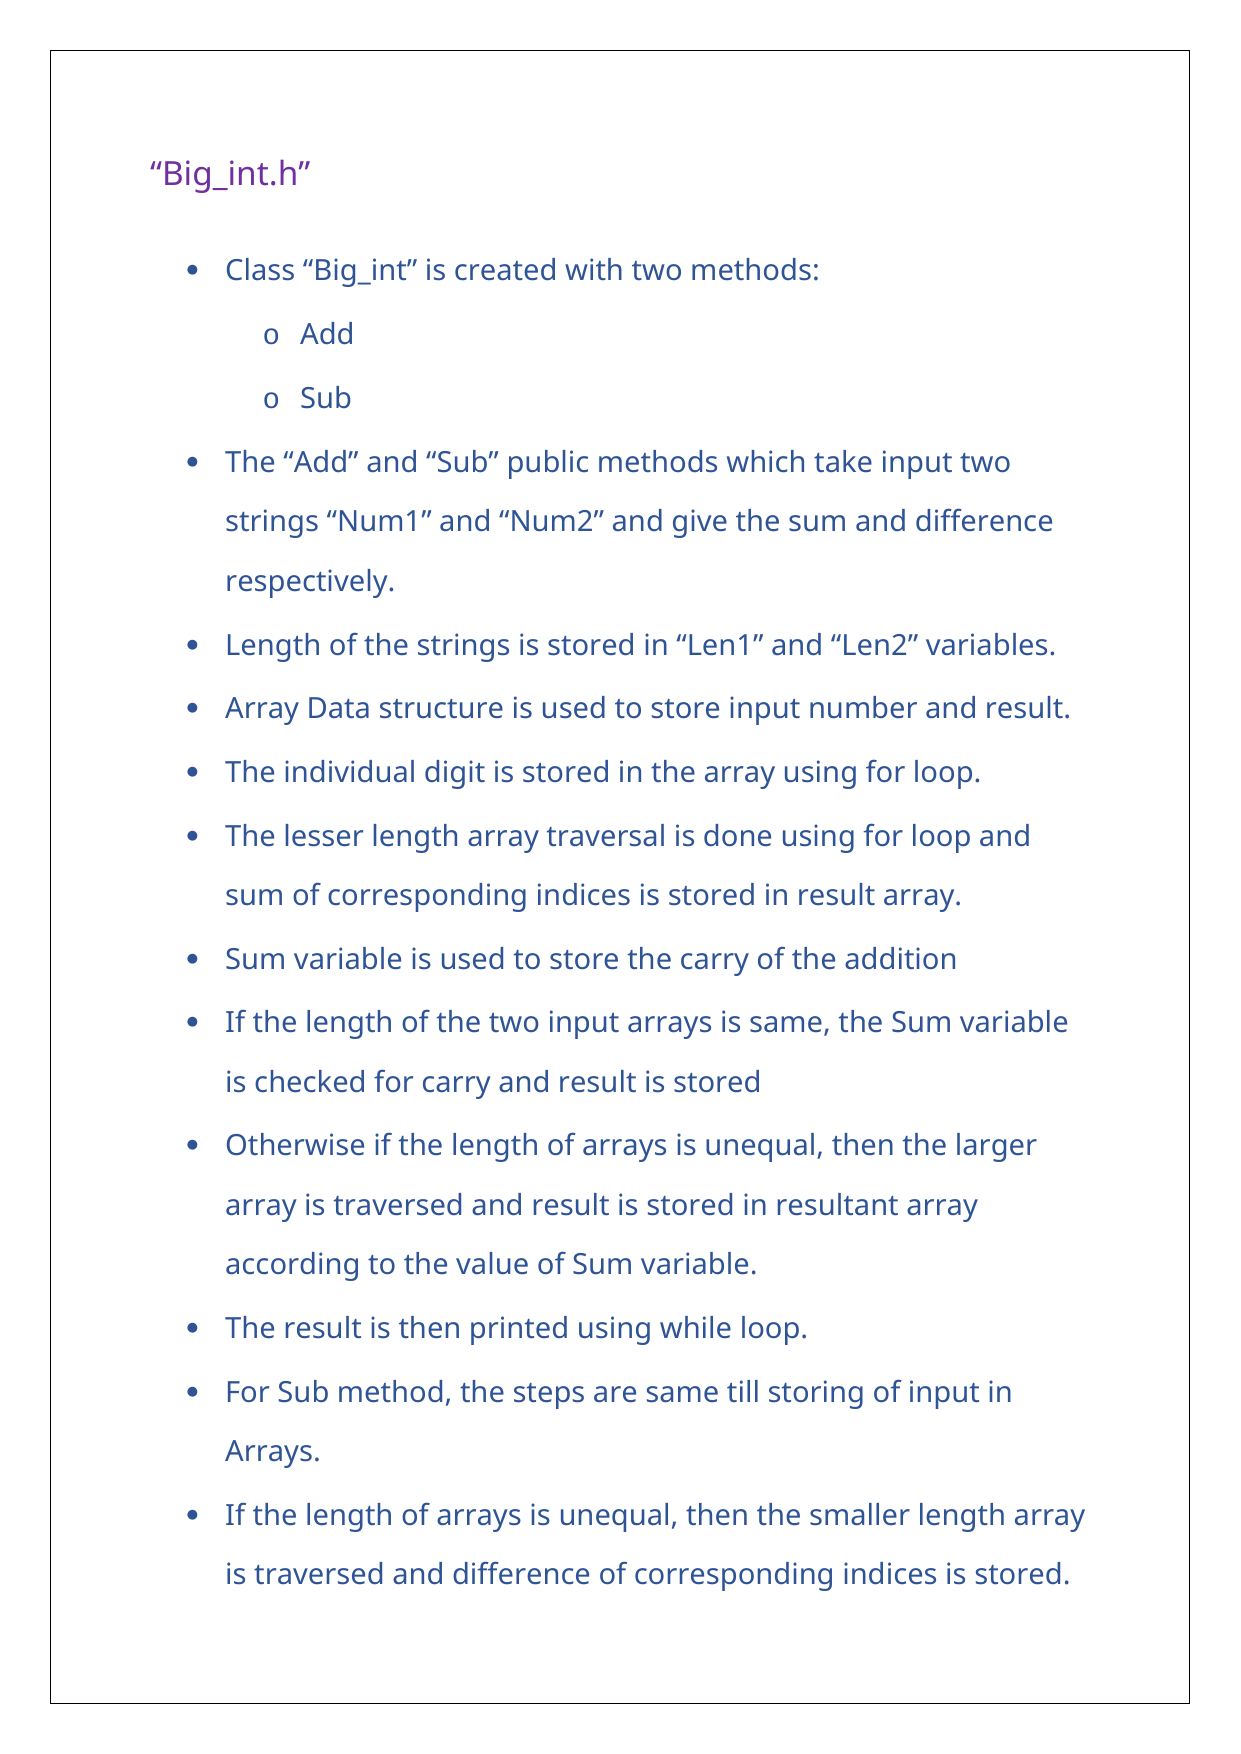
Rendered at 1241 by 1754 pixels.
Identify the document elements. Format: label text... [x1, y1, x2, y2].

subtitle The result is then printed using while loop. [187, 1307, 1090, 1347]
subtitle Sum variable is used to store the carry of the addition [187, 938, 1090, 978]
subtitle Sub [262, 377, 1090, 417]
subtitle Otherwise if the length of arrays is unequal, then the larger array is traversed and result is stored in resultant array according to the value of Sum variable. [187, 1125, 1090, 1283]
subtitle “Big_int.h” [150, 150, 1090, 195]
subtitle The individual digit is stored in the array using for loop. [187, 751, 1090, 791]
subtitle The lesser length array traversal is done using for loop and sum of corresponding indices is stored in result array. [187, 815, 1090, 914]
subtitle If the length of the two input arrays is same, the Sum variable is checked for carry and result is stored [187, 1002, 1090, 1101]
subtitle Array Data structure is used to store input number and result. [187, 687, 1090, 727]
subtitle Add [262, 313, 1090, 353]
subtitle If the length of arrays is unequal, then the smaller length array is traversed and difference of corresponding indices is stored. [187, 1494, 1090, 1593]
subtitle Length of the strings is stored in “Len1” and “Len2” variables. [187, 624, 1090, 663]
subtitle For Sub method, the steps are same till storing of input in Arrays. [187, 1371, 1090, 1470]
subtitle Class “Big_int” is created with two methods: [187, 250, 1090, 289]
subtitle The “Add” and “Sub” public methods which take input two strings “Num1” and “Num2” and give the sum and difference respectively. [187, 441, 1090, 600]
